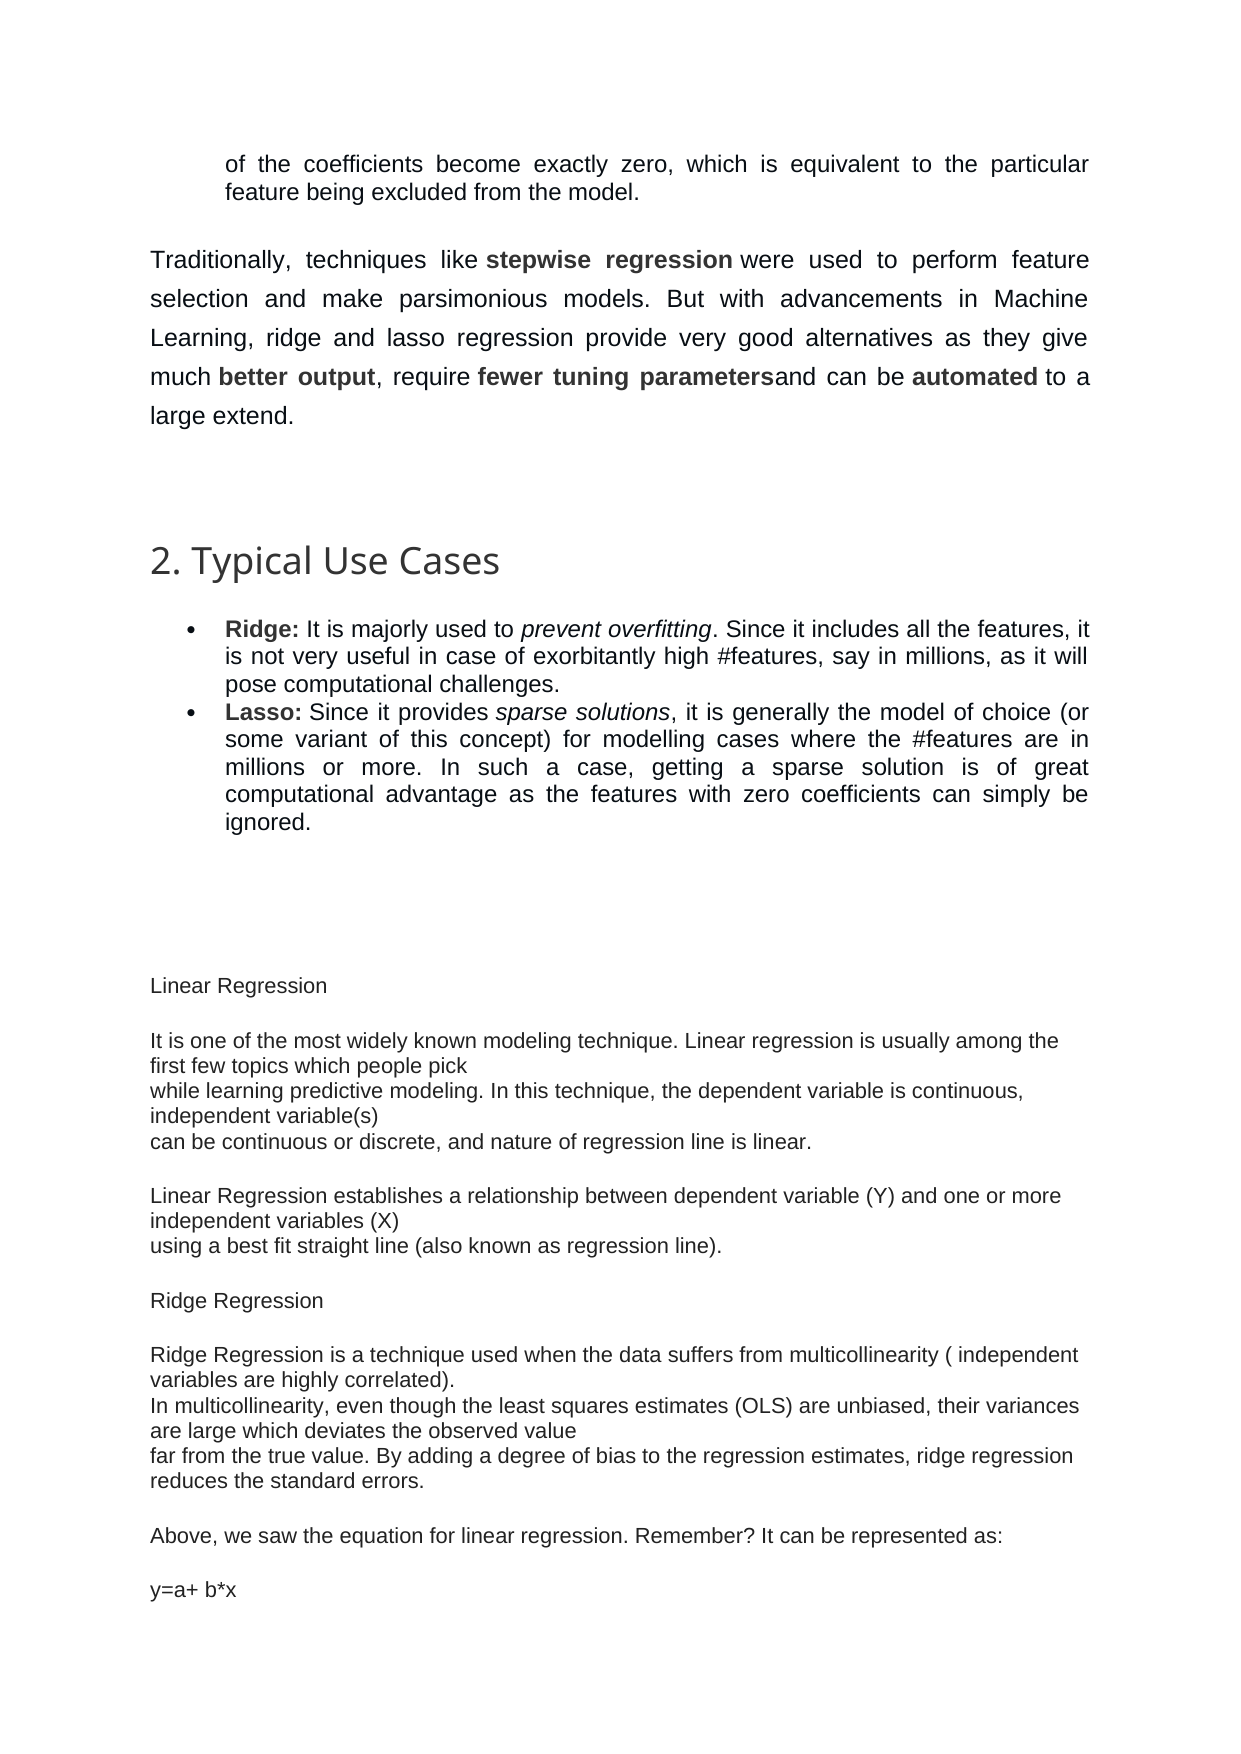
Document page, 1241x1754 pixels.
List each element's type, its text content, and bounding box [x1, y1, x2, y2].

text Traditionally, techniques like stepwise regression were used to perform feature selection and make parsimonious models. But with advancements in Machine Learning, ridge and lasso regression provide very good alternatives as they give much better output, require fewer tuning parametersand can be automated to a large extend. [150, 234, 1090, 430]
list Ridge: It is majorly used to prevent overfitting. Since it includes all the features, it is not very useful in case of exorbitantly high #features, say in millions, as it will pose computational challenges. [187, 614, 1090, 697]
text Ridge Regression is a technique used when the data suffers from multicollinearity ( independent variables are highly correlated). In multicollinearity, even though the least squares estimates (OLS) are unbiased, their variances are large which deviates the observed value far from the true value. By adding a degree of bias to the regression estimates, ridge regression reduces the standard errors. [150, 1342, 1090, 1493]
list Lasso: Since it provides sparse solutions, it is generally the model of choice (or some variant of this concept) for modelling cases where the #features are in millions or more. In such a case, getting a sparse solution is of great computational advantage as the features with zero coefficients can simply be ignored. [187, 697, 1090, 835]
text Linear Regression establishes a relationship between dependent variable (Y) and one or more independent variables (X) using a best fit straight line (also known as regression line). [150, 1183, 1090, 1258]
text Ridge Regression [150, 1288, 1090, 1313]
text 2. Typical Use Cases [150, 534, 1090, 585]
text Linear Regression [150, 973, 1090, 998]
text It is one of the most widely known modeling technique. Linear regression is usually among the first few topics which people pick while learning predictive modeling. In this technique, the dependent variable is continuous, independent variable(s) can be continuous or discrete, and nature of regression line is linear. [150, 1028, 1090, 1154]
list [187, 150, 1090, 205]
text Above, we saw the equation for linear regression. Remember? It can be represented as: [150, 1522, 1090, 1548]
text y=a+ b*x [150, 1577, 1090, 1602]
